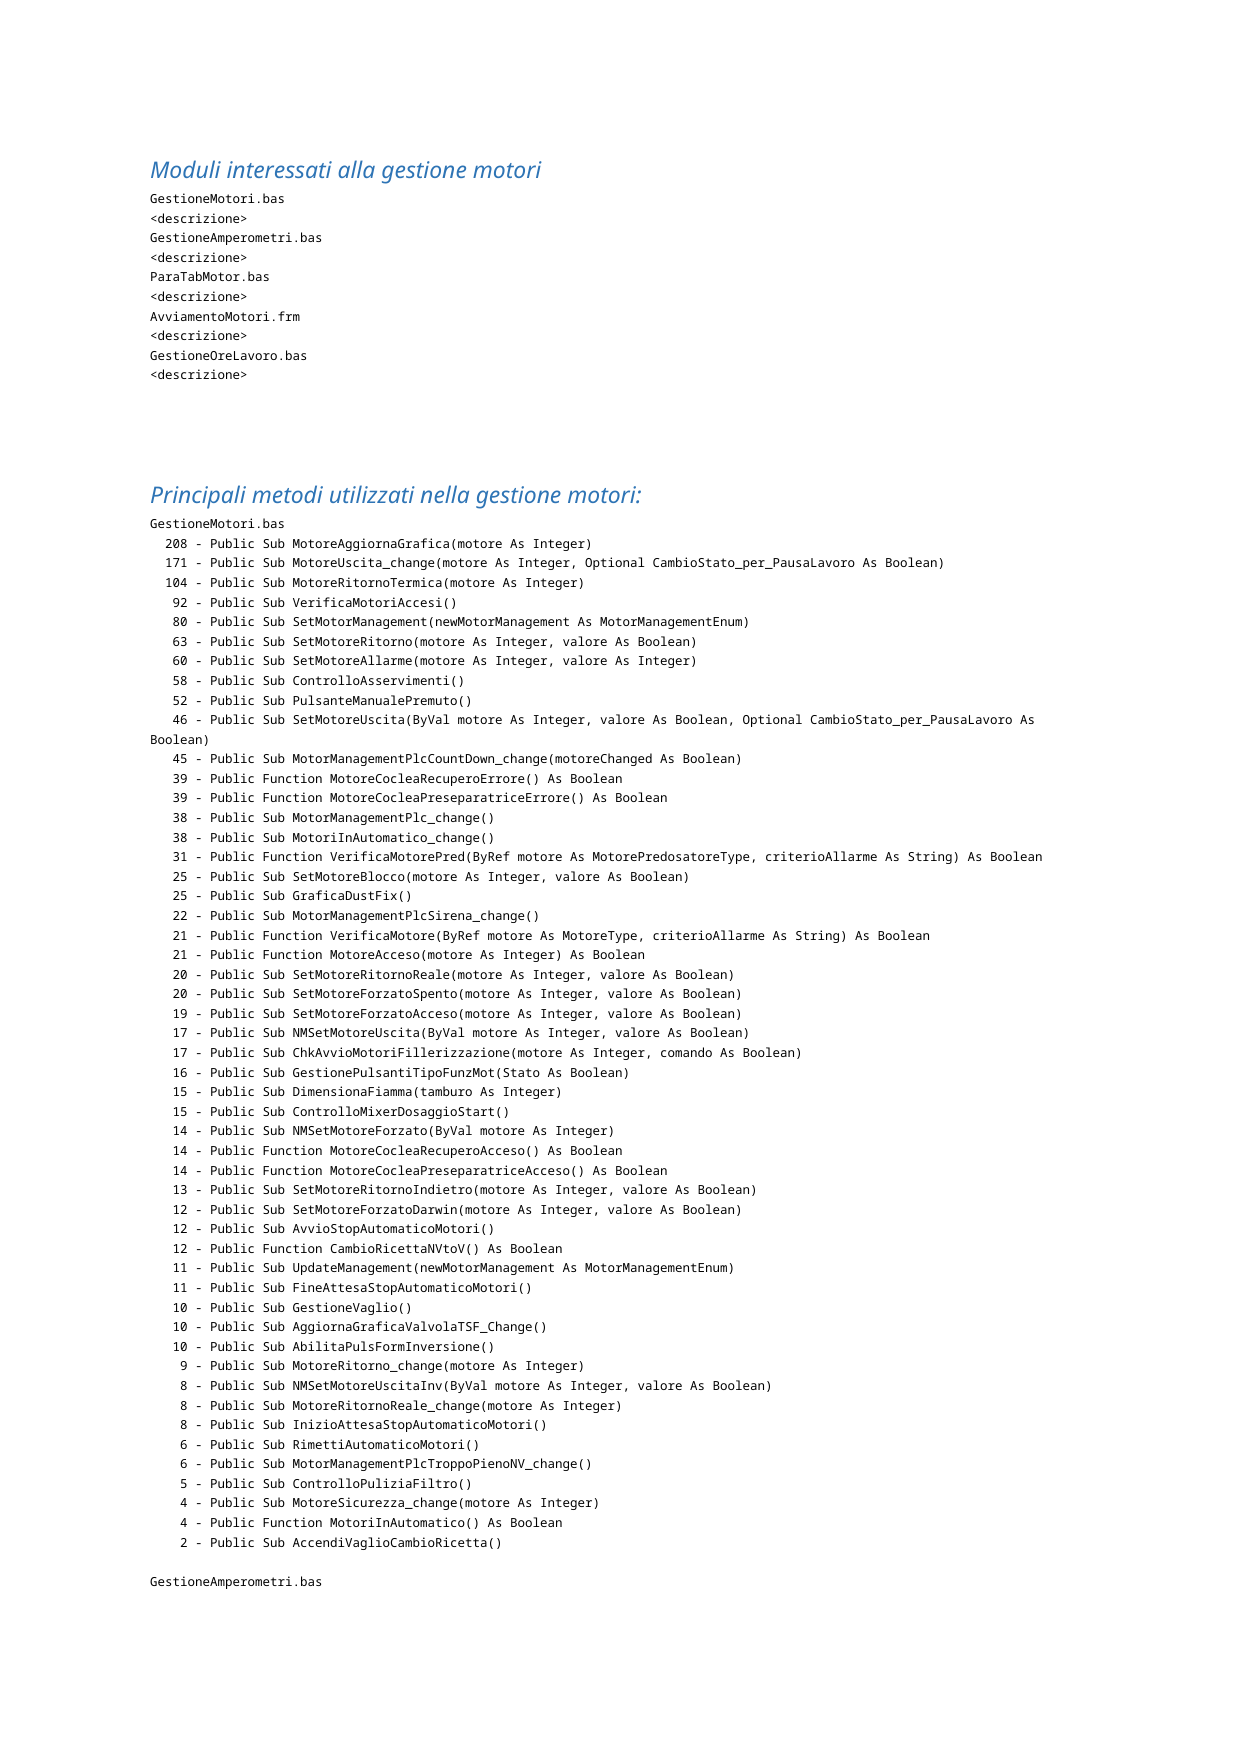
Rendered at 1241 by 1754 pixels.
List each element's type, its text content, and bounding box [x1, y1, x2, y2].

text 38 - Public Sub MotorManagementPlc_change() [150, 809, 1090, 826]
text <descrizione> [150, 249, 1090, 266]
text 63 - Public Sub SetMotoreRitorno(motore As Integer, valore As Boolean) [150, 633, 1090, 650]
text 6 - Public Sub RimettiAutomaticoMotori() [150, 1436, 1090, 1453]
text 58 - Public Sub ControlloAsservimenti() [150, 672, 1090, 689]
text 92 - Public Sub VerificaMotoriAccesi() [150, 594, 1090, 611]
text 8 - Public Sub NMSetMotoreUscitaInv(ByVal motore As Integer, valore As Boolean) [150, 1377, 1090, 1394]
text 39 - Public Function MotoreCocleaPreseparatriceErrore() As Boolean [150, 789, 1090, 807]
text 19 - Public Sub SetMotoreForzatoAcceso(motore As Integer, valore As Boolean) [150, 1005, 1090, 1022]
text 6 - Public Sub MotorManagementPlcTroppoPienoNV_change() [150, 1455, 1090, 1472]
text 22 - Public Sub MotorManagementPlcSirena_change() [150, 907, 1090, 924]
text 12 - Public Sub AvvioStopAutomaticoMotori() [150, 1220, 1090, 1237]
text 4 - Public Function MotoriInAutomatico() As Boolean [150, 1514, 1090, 1531]
subtitle Moduli interessati alla gestione motori [150, 154, 1090, 185]
text 2 - Public Sub AccendiVaglioCambioRicetta() [150, 1534, 1090, 1551]
text 14 - Public Function MotoreCocleaPreseparatriceAcceso() As Boolean [150, 1162, 1090, 1179]
text 9 - Public Sub MotoreRitorno_change(motore As Integer) [150, 1357, 1090, 1374]
text 20 - Public Sub SetMotoreForzatoSpento(motore As Integer, valore As Boolean) [150, 985, 1090, 1002]
text 21 - Public Function MotoreAcceso(motore As Integer) As Boolean [150, 946, 1090, 963]
text 46 - Public Sub SetMotoreUscita(ByVal motore As Integer, valore As Boolean, Optional CambioStato_per_PausaLavoro As Boolean) [150, 711, 1090, 748]
text 11 - Public Sub UpdateManagement(newMotorManagement As MotorManagementEnum) [150, 1259, 1090, 1277]
text 20 - Public Sub SetMotoreRitornoReale(motore As Integer, valore As Boolean) [150, 966, 1090, 983]
subtitle Principali metodi utilizzati nella gestione motori: [150, 479, 1090, 511]
text 25 - Public Sub GraficaDustFix() [150, 887, 1090, 904]
text 21 - Public Function VerificaMotore(ByRef motore As MotoreType, criterioAllarme As String) As Boolean [150, 927, 1090, 944]
text 8 - Public Sub MotoreRitornoReale_change(motore As Integer) [150, 1397, 1090, 1414]
text 15 - Public Sub DimensionaFiamma(tamburo As Integer) [150, 1083, 1090, 1100]
text 31 - Public Function VerificaMotorePred(ByRef motore As MotorePredosatoreType, criterioAllarme As String) As Boolean [150, 848, 1090, 865]
text 10 - Public Sub AggiornaGraficaValvolaTSF_Change() [150, 1318, 1090, 1335]
text 45 - Public Sub MotorManagementPlcCountDown_change(motoreChanged As Boolean) [150, 750, 1090, 767]
text 10 - Public Sub AbilitaPulsFormInversione() [150, 1338, 1090, 1355]
text 17 - Public Sub NMSetMotoreUscita(ByVal motore As Integer, valore As Boolean) [150, 1024, 1090, 1042]
text GestioneOreLavoro.bas [150, 347, 1090, 364]
text 14 - Public Sub NMSetMotoreForzato(ByVal motore As Integer) [150, 1122, 1090, 1139]
text 25 - Public Sub SetMotoreBlocco(motore As Integer, valore As Boolean) [150, 868, 1090, 885]
text 15 - Public Sub ControlloMixerDosaggioStart() [150, 1103, 1090, 1120]
text 14 - Public Function MotoreCocleaRecuperoAcceso() As Boolean [150, 1142, 1090, 1159]
text 38 - Public Sub MotoriInAutomatico_change() [150, 829, 1090, 846]
text 13 - Public Sub SetMotoreRitornoIndietro(motore As Integer, valore As Boolean) [150, 1181, 1090, 1198]
text 4 - Public Sub MotoreSicurezza_change(motore As Integer) [150, 1494, 1090, 1512]
text 80 - Public Sub SetMotorManagement(newMotorManagement As MotorManagementEnum) [150, 613, 1090, 630]
text 39 - Public Function MotoreCocleaRecuperoErrore() As Boolean [150, 770, 1090, 787]
text 16 - Public Sub GestionePulsantiTipoFunzMot(Stato As Boolean) [150, 1064, 1090, 1081]
text <descrizione> [150, 210, 1090, 227]
text 5 - Public Sub ControlloPuliziaFiltro() [150, 1475, 1090, 1492]
text <descrizione> [150, 327, 1090, 344]
text <descrizione> [150, 288, 1090, 305]
text 104 - Public Sub MotoreRitornoTermica(motore As Integer) [150, 574, 1090, 591]
text <descrizione> [150, 366, 1090, 383]
text 17 - Public Sub ChkAvvioMotoriFillerizzazione(motore As Integer, comando As Boolean) [150, 1044, 1090, 1061]
text GestioneMotori.bas [150, 190, 1090, 207]
text 8 - Public Sub InizioAttesaStopAutomaticoMotori() [150, 1416, 1090, 1433]
text 12 - Public Sub SetMotoreForzatoDarwin(motore As Integer, valore As Boolean) [150, 1201, 1090, 1218]
text GestioneAmperometri.bas [150, 1573, 1090, 1590]
text 60 - Public Sub SetMotoreAllarme(motore As Integer, valore As Integer) [150, 652, 1090, 669]
text 171 - Public Sub MotoreUscita_change(motore As Integer, Optional CambioStato_per_PausaLavoro As Boolean) [150, 554, 1090, 572]
text GestioneAmperometri.bas [150, 229, 1090, 246]
text 52 - Public Sub PulsanteManualePremuto() [150, 692, 1090, 709]
text GestioneMotori.bas [150, 515, 1090, 532]
text AvviamentoMotori.frm [150, 308, 1090, 325]
text ParaTabMotor.bas [150, 268, 1090, 286]
text 12 - Public Function CambioRicettaNVtoV() As Boolean [150, 1240, 1090, 1257]
text 11 - Public Sub FineAttesaStopAutomaticoMotori() [150, 1279, 1090, 1296]
text 208 - Public Sub MotoreAggiornaGrafica(motore As Integer) [150, 535, 1090, 552]
text 10 - Public Sub GestioneVaglio() [150, 1299, 1090, 1316]
